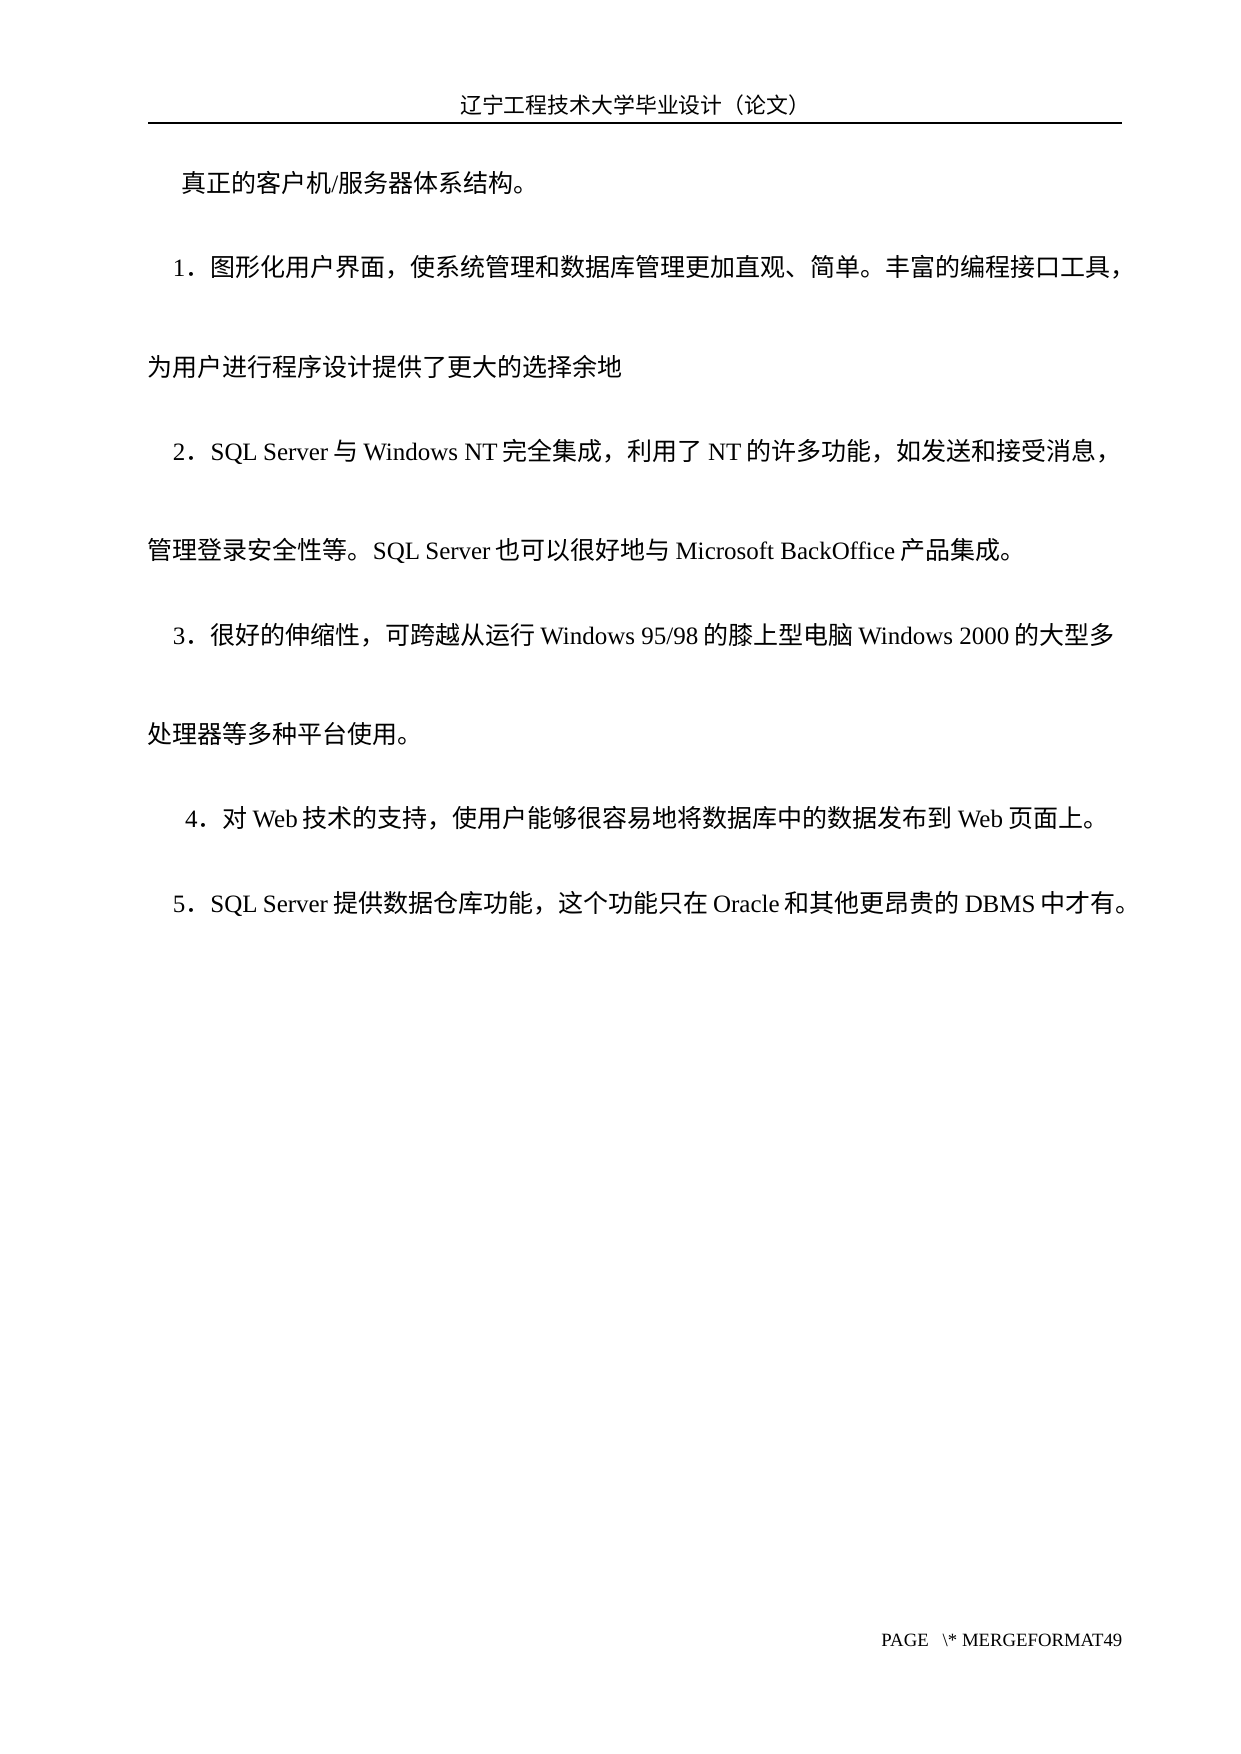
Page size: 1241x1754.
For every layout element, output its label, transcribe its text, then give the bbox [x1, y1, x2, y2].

text 1．图形化用户界面，使系统管理和数据库管理更加直观、简单。丰富的编程接口工具，为用户进行程序设计提供了更大的选择余地。 [148, 233, 1122, 398]
text 3．很好的伸缩性，可跨越从运行Windows 95/98的膝上型电脑Windows 2000的大型多处理器等多种平台使用。 [148, 600, 1122, 766]
text 5．SQL Server提供数据仓库功能，这个功能只在Oracle和其他更昂贵的DBMS中才有。 [148, 868, 1122, 934]
text 4．对Web技术的支持，使用户能够很容易地将数据库中的数据发布到Web页面上。 [172, 784, 1122, 850]
text 真正的客户机/服务器体系结构。 [148, 148, 1122, 214]
text 2．SQL Server与Windows NT完全集成，利用了NT的许多功能，如发送和接受消息，管理登录安全性等。SQL Server也可以很好地与Microsoft BackOffice产品集成。 [148, 416, 1122, 582]
